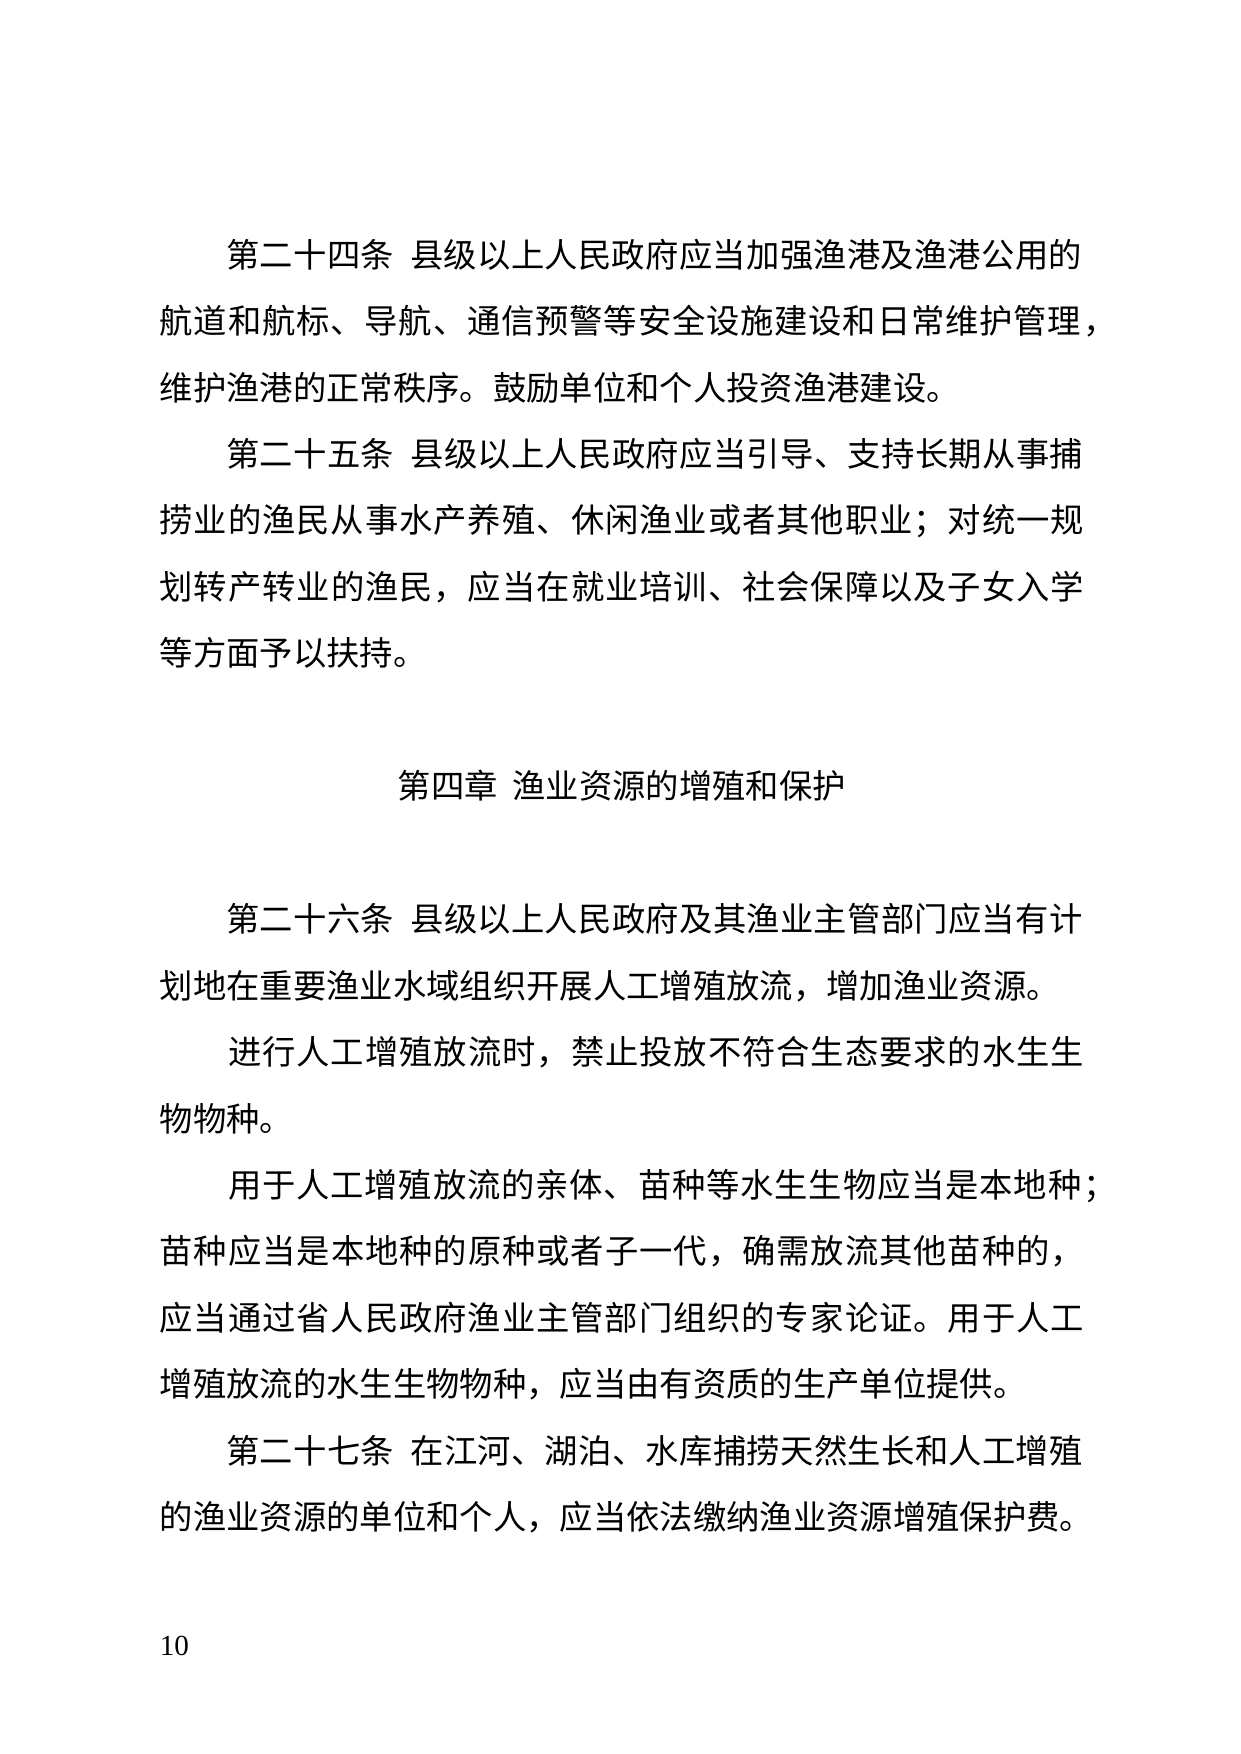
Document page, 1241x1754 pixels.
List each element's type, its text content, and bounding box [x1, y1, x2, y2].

text 进行人工增殖放流时，禁止投放不符合生态要求的水生生物物种。 [159, 1017, 1084, 1150]
text 第二十六条 县级以上人民政府及其渔业主管部门应当有计划地在重要渔业水域组织开展人工增殖放流，增加渔业资源。 [159, 884, 1084, 1017]
text 第二十五条 县级以上人民政府应当引导、支持长期从事捕捞业的渔民从事水产养殖、休闲渔业或者其他职业；对统一规划转产转业的渔民，应当在就业培训、社会保障以及子女入学等方面予以扶持。 [159, 419, 1084, 684]
text 第二十七条 在江河、湖泊、水库捕捞天然生长和人工增殖的渔业资源的单位和个人，应当依法缴纳渔业资源增殖保护费。 [159, 1416, 1084, 1548]
text 第二十四条 县级以上人民政府应当加强渔港及渔港公用的航道和航标、导航、通信预警等安全设施建设和日常维护管理，维护渔港的正常秩序。鼓励单位和个人投资渔港建设。 [159, 219, 1084, 419]
text 第四章 渔业资源的增殖和保护 [159, 751, 1084, 817]
text 用于人工增殖放流的亲体、苗种等水生生物应当是本地种；苗种应当是本地种的原种或者子一代，确需放流其他苗种的，应当通过省人民政府渔业主管部门组织的专家论证。用于人工增殖放流的水生生物物种，应当由有资质的生产单位提供。 [159, 1150, 1084, 1416]
